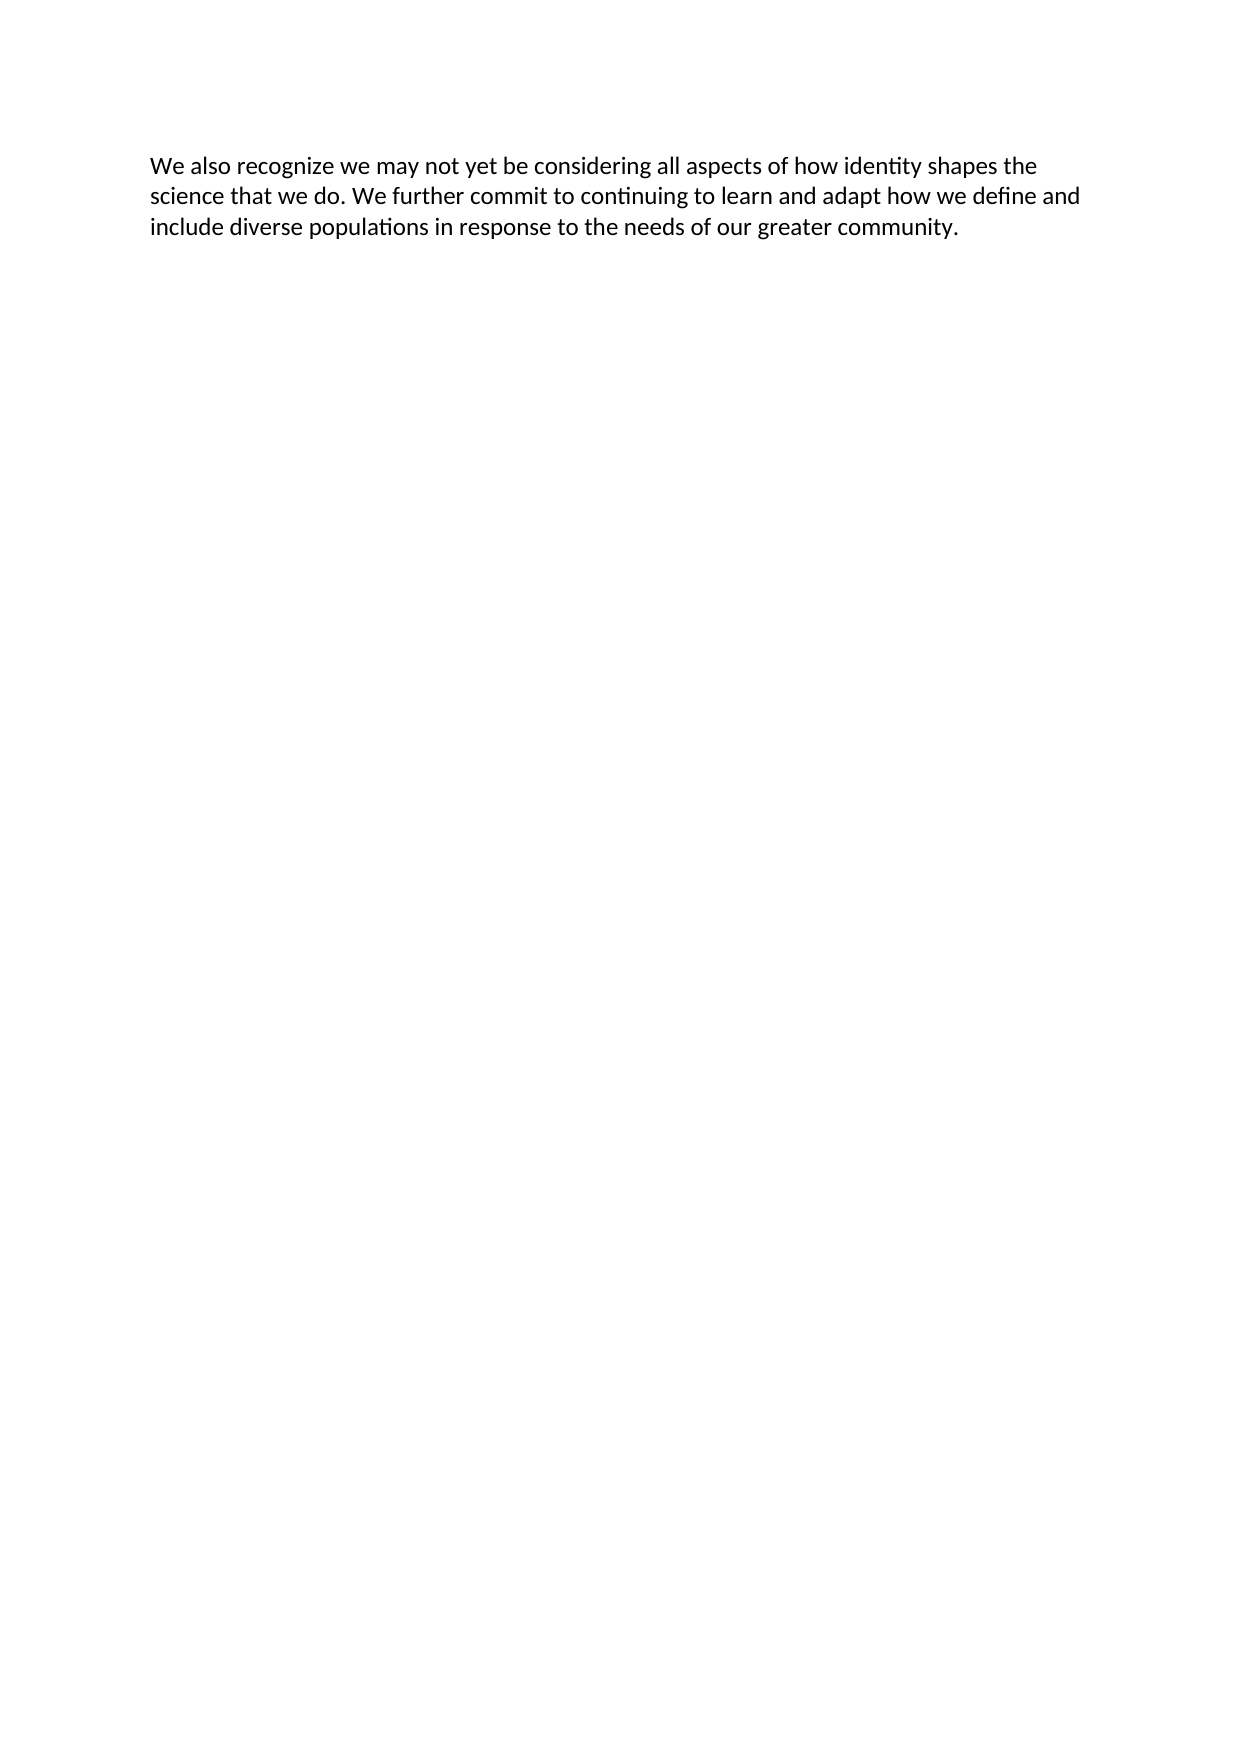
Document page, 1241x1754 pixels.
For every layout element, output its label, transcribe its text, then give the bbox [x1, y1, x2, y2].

text We also recognize we may not yet be considering all aspects of how identity shapes the science that we do. We further commit to continuing to learn and adapt how we define and include diverse populations in response to the needs of our greater community. [150, 150, 1090, 242]
